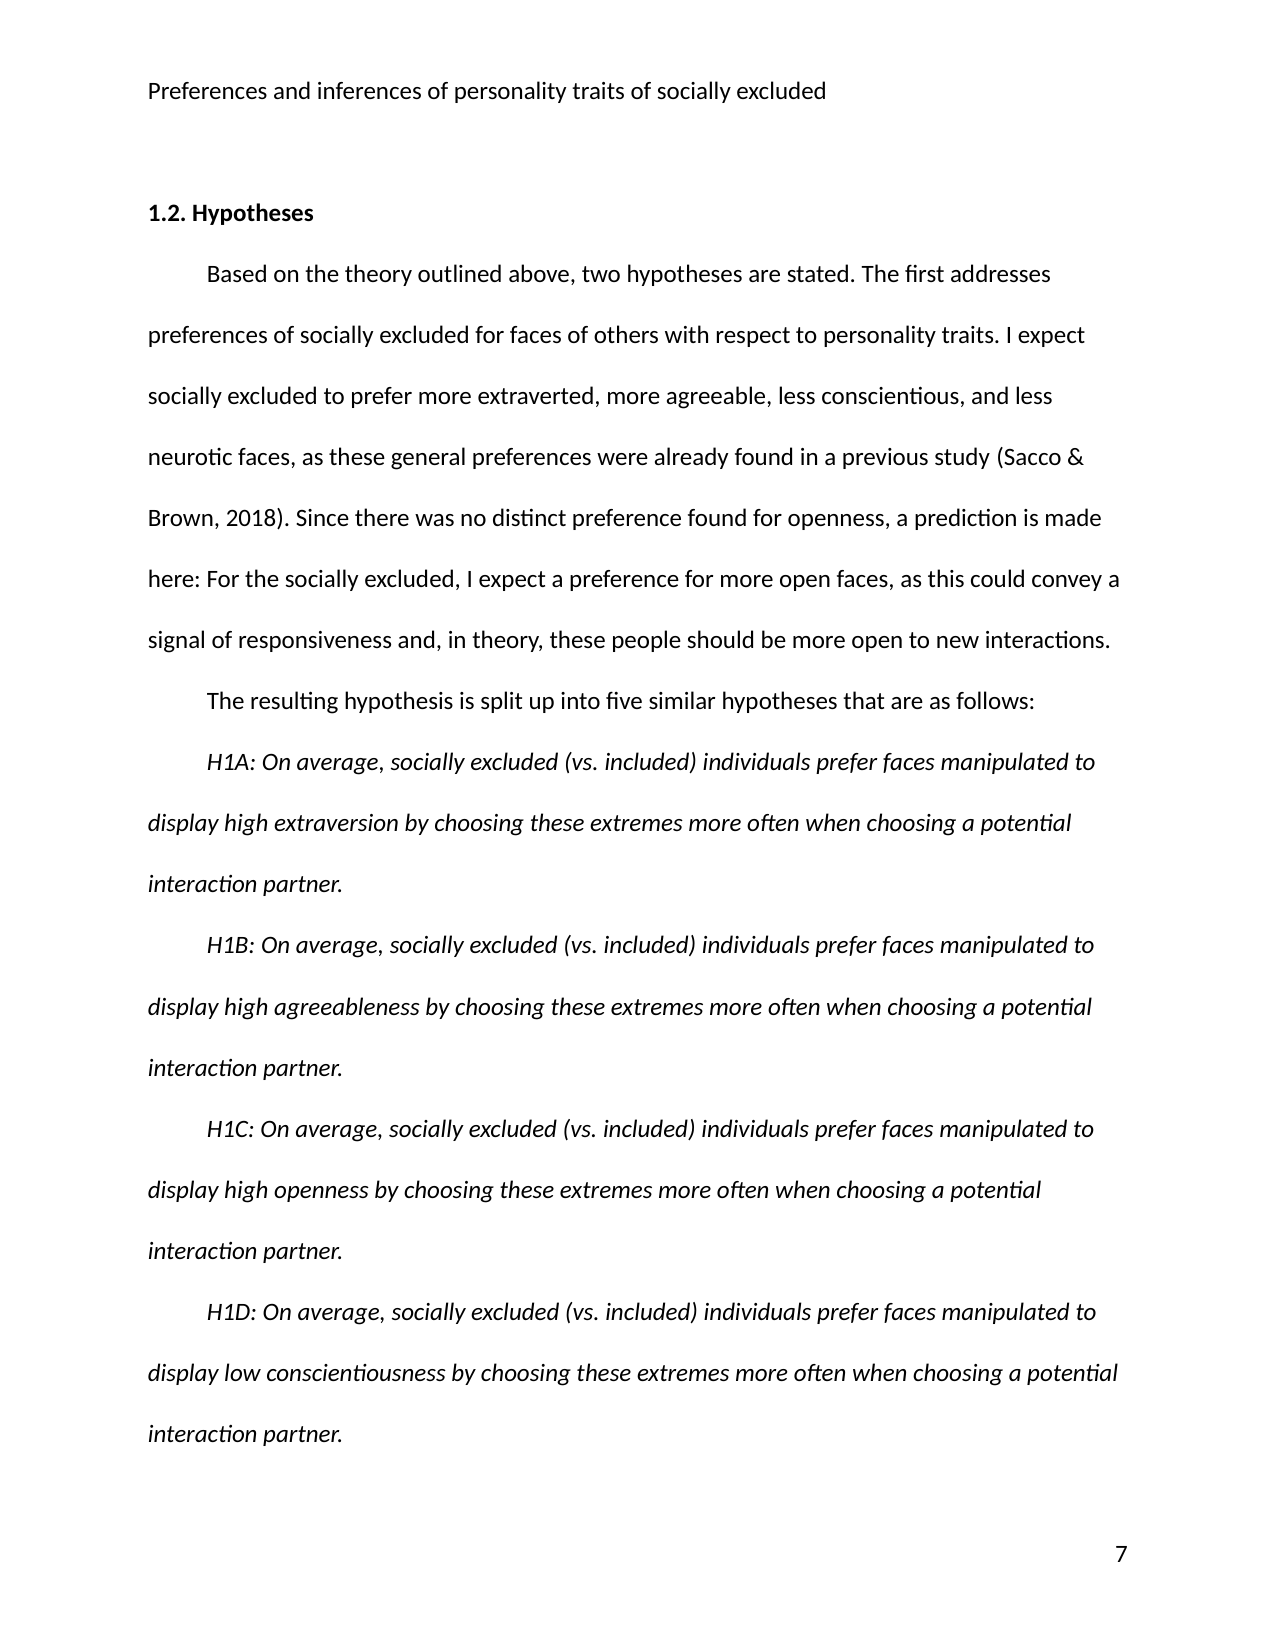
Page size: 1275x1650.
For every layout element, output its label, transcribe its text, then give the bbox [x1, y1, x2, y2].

text H1C: On average, socially excluded (vs. included) individuals prefer faces manipulated to display high openness by choosing these extremes more often when choosing a potential interaction partner. [148, 1113, 1127, 1265]
text H1B: On average, socially excluded (vs. included) individuals prefer faces manipulated to display high agreeableness by choosing these extremes more often when choosing a potential interaction partner. [148, 929, 1127, 1082]
text Based on the theory outlined above, two hypotheses are stated. The first addresses preferences of socially excluded for faces of others with respect to personality traits. I expect socially excluded to prefer more extraverted, more agreeable, less conscientious, and less neurotic faces, as these general preferences were already found in a previous study (Sacco & Brown, 2018). Since there was no distinct preference found for openness, a prediction is made here: For the socially excluded, I expect a preference for more open faces, as this could convey a signal of responsiveness and, in theory, these people should be more open to new interactions. [148, 258, 1127, 655]
subtitle 1.2. Hypotheses [148, 197, 1127, 228]
text H1A: On average, socially excluded (vs. included) individuals prefer faces manipulated to display high extraversion by choosing these extremes more often when choosing a potential interaction partner. [148, 746, 1127, 899]
text H1D: On average, socially excluded (vs. included) individuals prefer faces manipulated to display low conscientiousness by choosing these extremes more often when choosing a potential interaction partner. [148, 1296, 1127, 1448]
text The resulting hypothesis is split up into five similar hypotheses that are as follows: [148, 685, 1127, 716]
